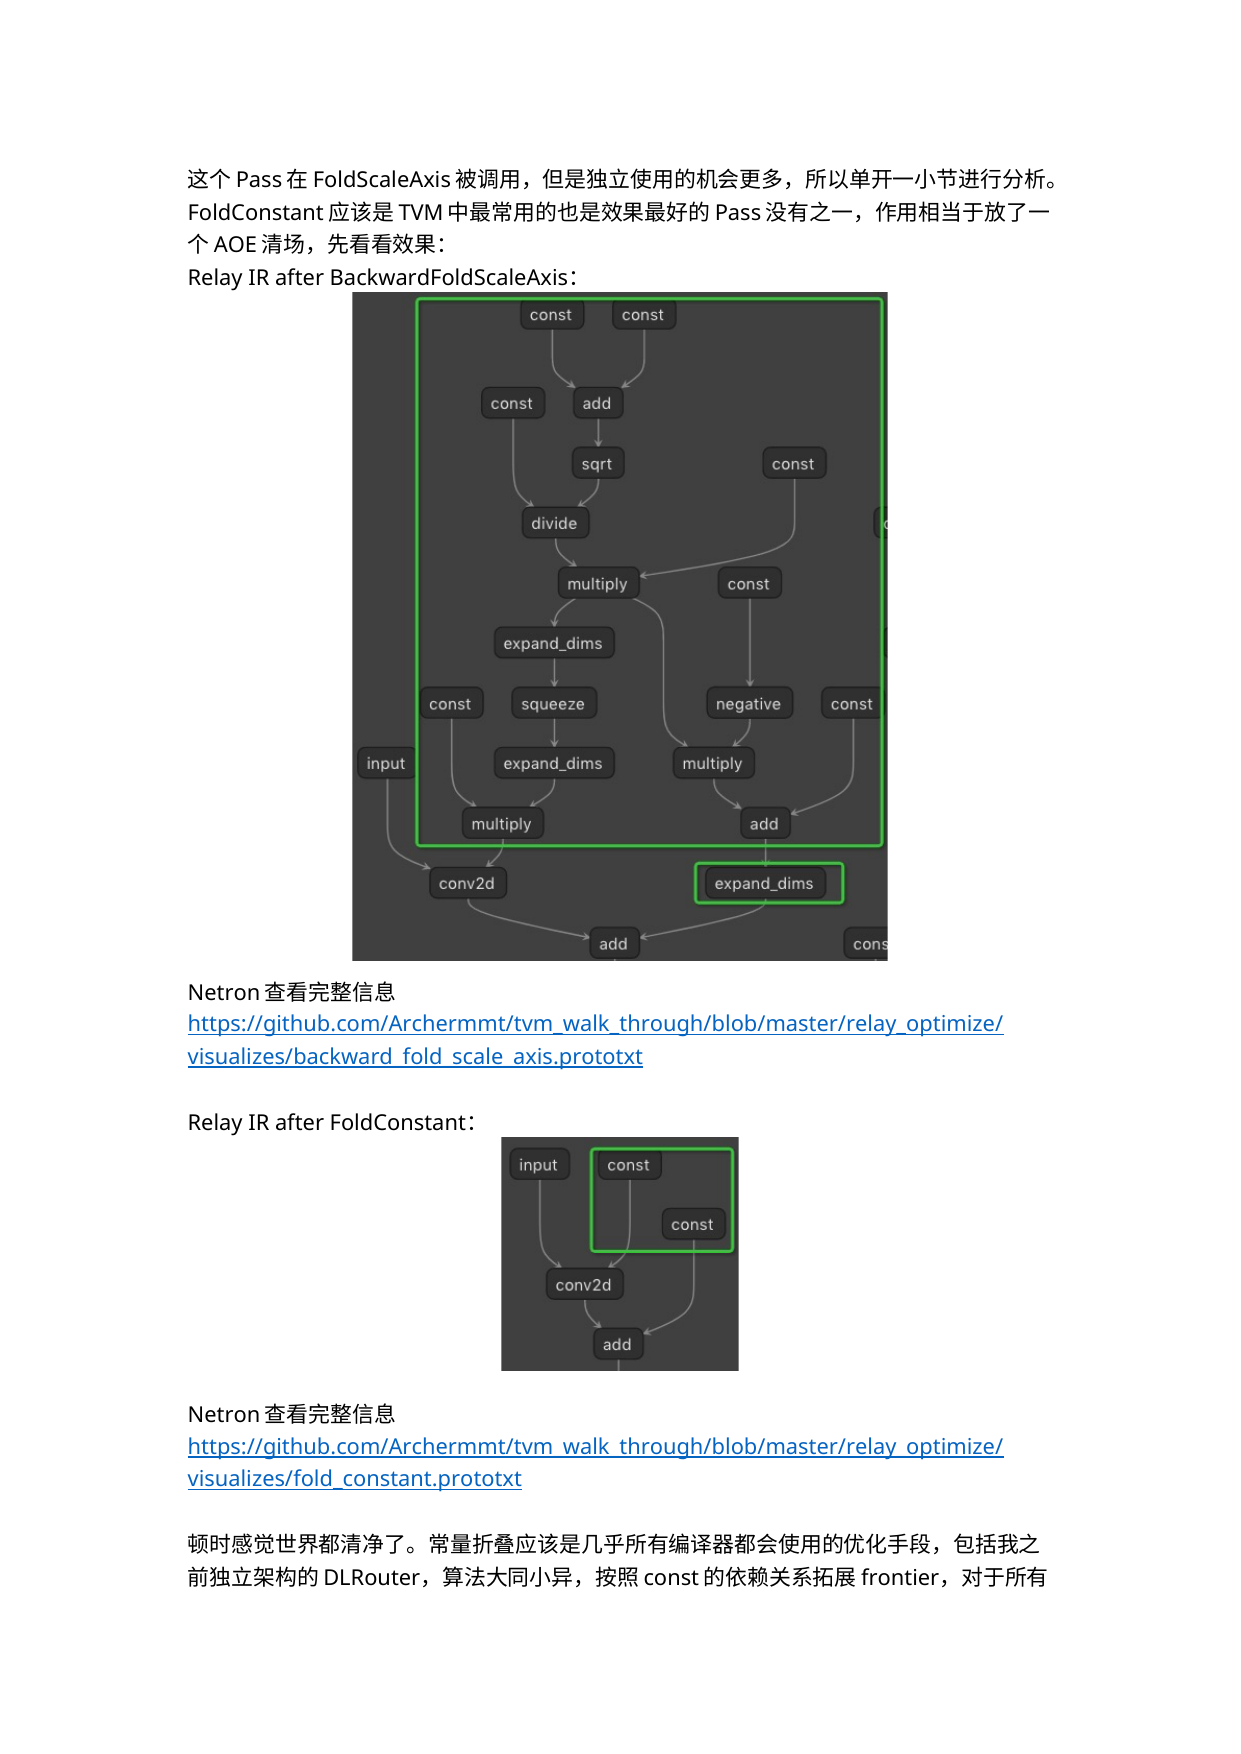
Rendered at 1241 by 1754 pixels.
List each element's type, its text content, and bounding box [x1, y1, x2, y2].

picture [501, 1137, 739, 1371]
text Netron查看完整信息 [187, 1397, 1053, 1429]
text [187, 1527, 1053, 1592]
text https://github.com/Archermmt/tvm_walk_through/blob/master/relay_optimize/visualizes/backward_fold_scale_axis.prototxt [187, 1007, 1053, 1072]
text Netron查看完整信息 [187, 974, 1053, 1007]
text Relay IR after FoldConstant： [187, 1104, 1053, 1137]
text https://github.com/Archermmt/tvm_walk_through/blob/master/relay_optimize/visualizes/fold_constant.prototxt [187, 1429, 1053, 1494]
text Relay IR after BackwardFoldScaleAxis： [187, 259, 1053, 292]
picture [352, 292, 888, 961]
text 这个Pass在FoldScaleAxis被调用，但是独立使用的机会更多，所以单开一小节进行分析。FoldConstant应该是TVM中最常用的也是效果最好的Pass没有之一，作用相当于放了一个AOE清场，先看看效果： [187, 162, 1053, 259]
